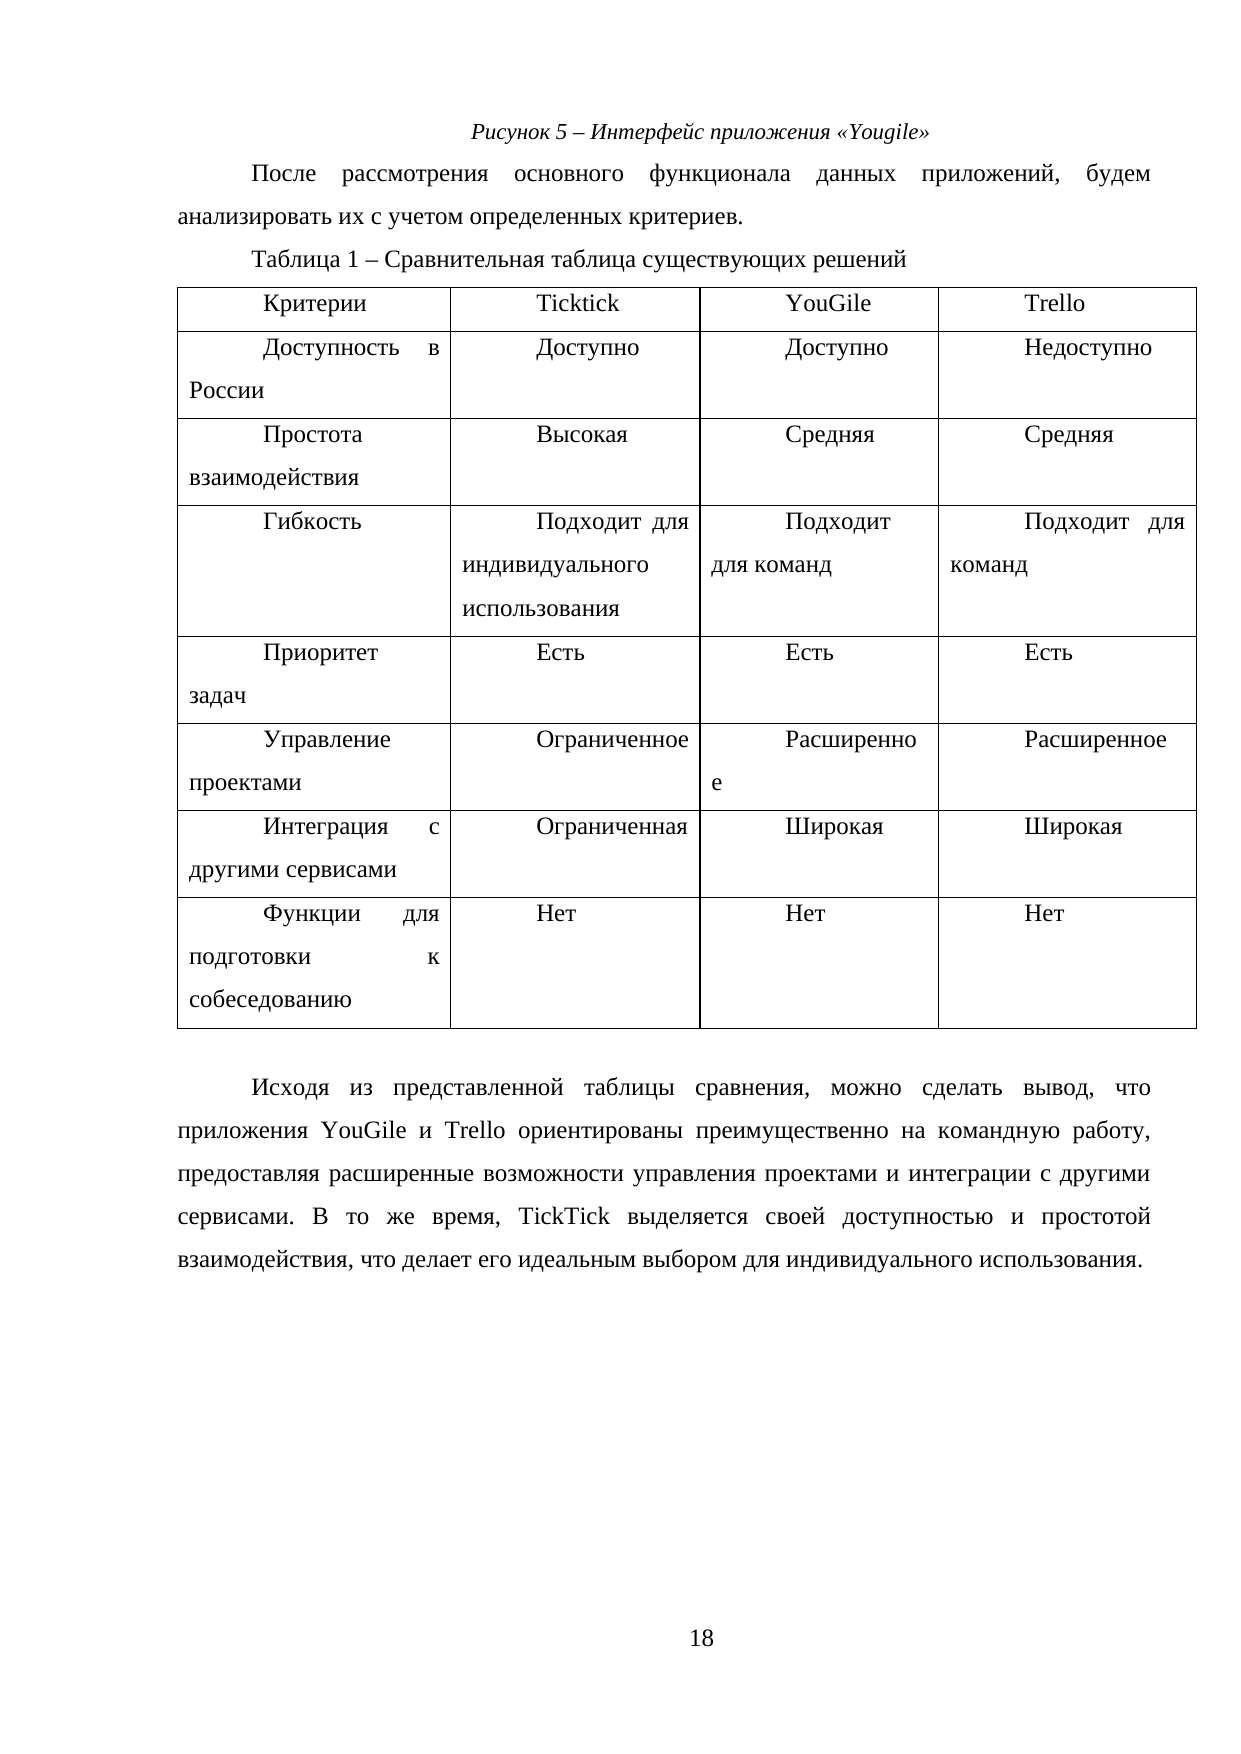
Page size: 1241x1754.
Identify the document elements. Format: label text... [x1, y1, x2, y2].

text После рассмотрения основного функционала данных приложений, будем анализировать их с учетом определенных критериев. [177, 158, 1152, 229]
table_cell Доступность в России [178, 332, 450, 418]
table_cell Подходит для команд [701, 506, 938, 636]
table_cell Нет [451, 898, 699, 1028]
table_cell Средняя [939, 419, 1196, 505]
text Таблица 1 – Сравнительная таблица существующих решений [177, 244, 1152, 273]
table_header Критерии [178, 288, 450, 331]
table_cell Функции для подготовки к собеседованию [178, 898, 450, 1028]
table_cell Нет [939, 898, 1196, 1028]
table_cell Управление проектами [178, 724, 450, 810]
table_cell Простота взаимодействия [178, 419, 450, 505]
table_header Ticktick [451, 288, 699, 331]
table_cell Расширенное [939, 724, 1196, 810]
table_cell Есть [451, 637, 699, 723]
table_cell Средняя [701, 419, 938, 505]
table_cell Подходит для команд [939, 506, 1196, 636]
table_cell Есть [939, 637, 1196, 723]
table_cell Подходит для индивидуального использования [451, 506, 699, 636]
table_header YouGile [701, 288, 938, 331]
text Исходя из представленной таблицы сравнения, можно сделать вывод, что приложения YouGile и Trello ориентированы преимущественно на командную работу, предоставляя расширенные возможности управления проектами и интеграции с другими сервисами. В то же время, TickTick выделяется своей доступностью и простотой взаимодействия, что делает его идеальным выбором для индивидуального использования. [177, 1072, 1152, 1273]
table_header Trello [939, 288, 1196, 331]
table_cell Доступно [451, 332, 699, 418]
table_cell Широкая [939, 811, 1196, 897]
table_cell Широкая [701, 811, 938, 897]
table_cell Высокая [451, 419, 699, 505]
table_cell Интеграция с другими сервисами [178, 811, 450, 897]
table_cell Гибкость [178, 506, 450, 636]
table_cell Ограниченная [451, 811, 699, 897]
table_cell Нет [701, 898, 938, 1028]
table_cell Приоритет задач [178, 637, 450, 723]
table_cell Доступно [701, 332, 938, 418]
text Рисунок 5 – Интерфейс приложения «Yougile» [177, 118, 1152, 144]
table_cell Ограниченное [451, 724, 699, 810]
table_cell Расширенное [701, 724, 938, 810]
table_cell Недоступно [939, 332, 1196, 418]
table_cell Есть [701, 637, 938, 723]
